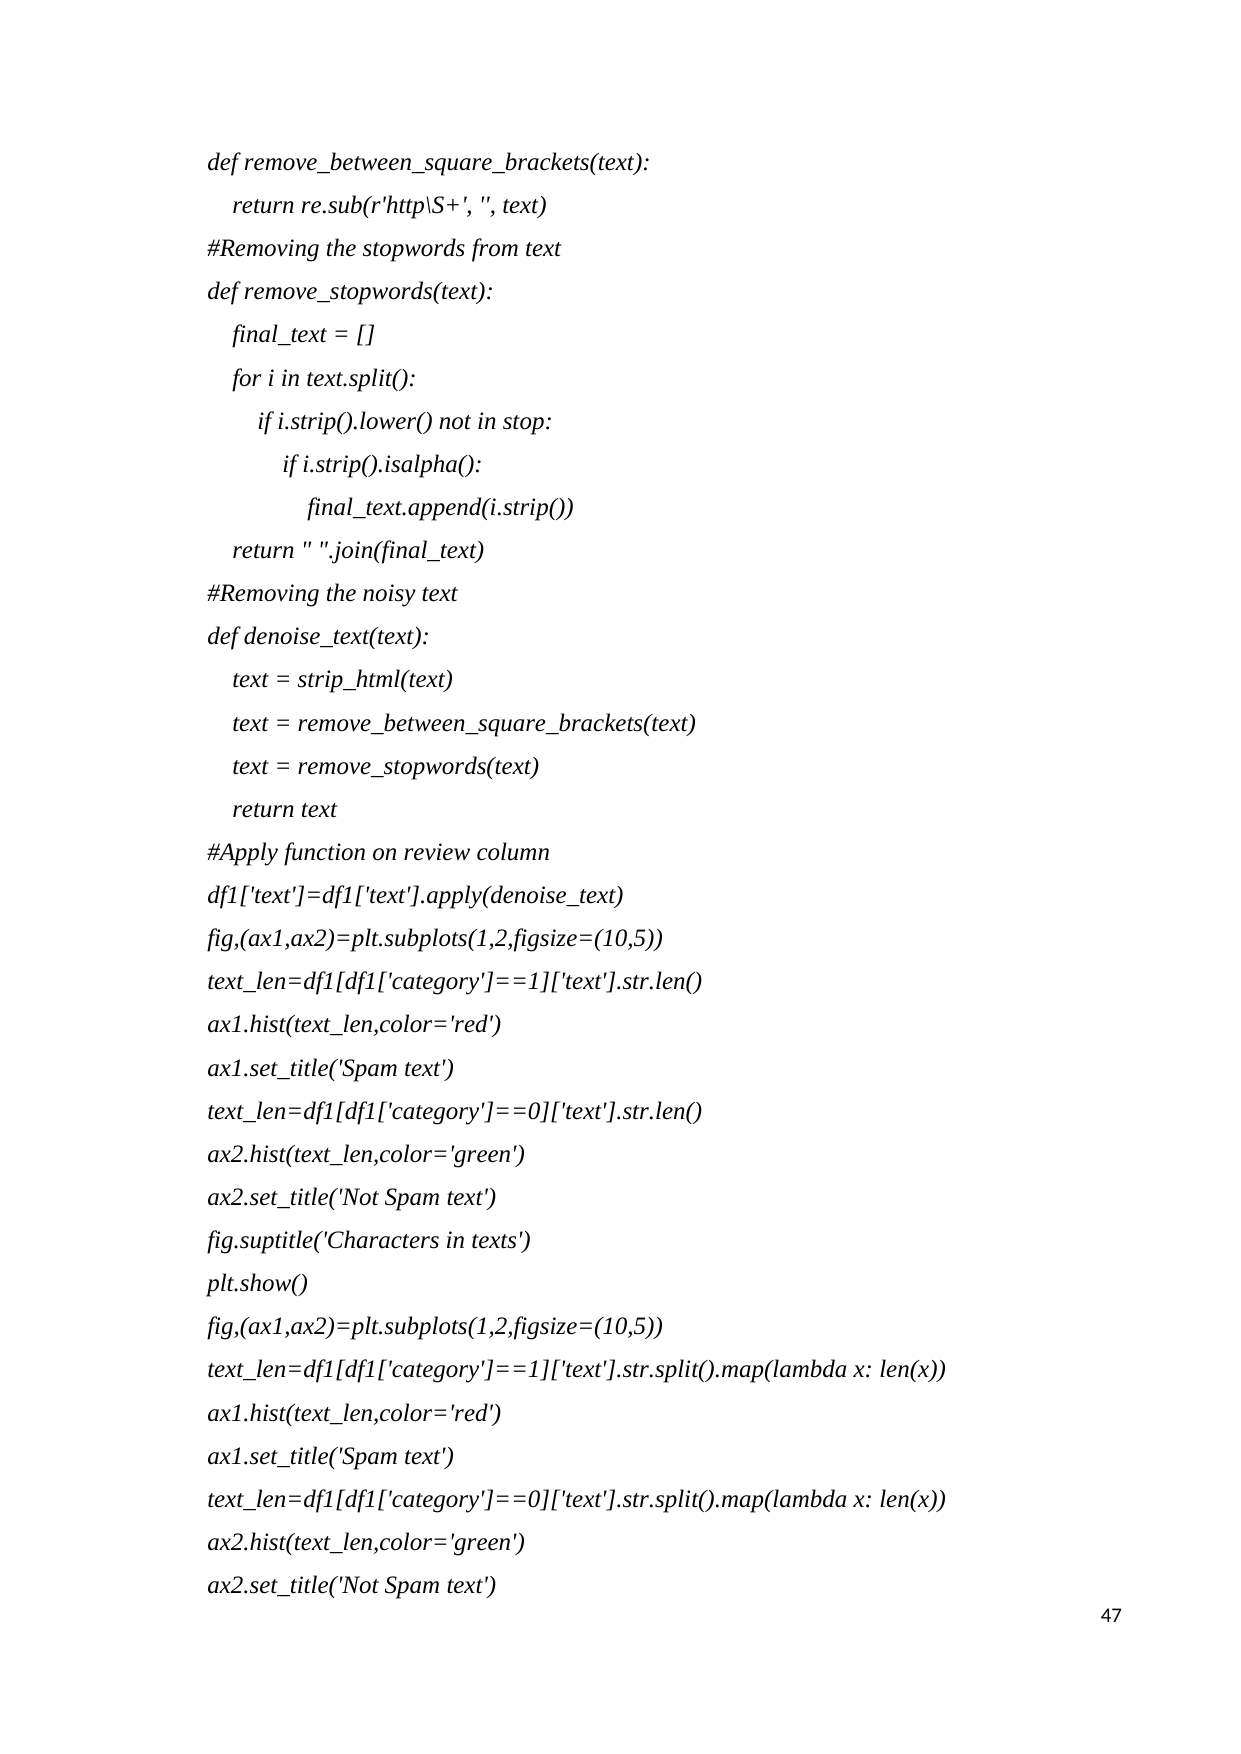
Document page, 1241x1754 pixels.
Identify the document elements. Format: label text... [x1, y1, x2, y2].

text ax2.hist(text_len,color='green') [207, 1139, 1122, 1168]
text final_text = [] [207, 319, 1122, 348]
text def denoise_text(text): [207, 621, 1122, 650]
text text_len=df1[df1['category']==0]['text'].str.split().map(lambda x: len(x)) [207, 1484, 1122, 1513]
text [207, 147, 1122, 176]
text if i.strip().lower() not in stop: [207, 406, 1122, 434]
text #Apply function on review column [207, 837, 1122, 866]
text text = remove_stopwords(text) [207, 751, 1122, 779]
text def remove_stopwords(text): [207, 276, 1122, 305]
text text_len=df1[df1['category']==1]['text'].str.split().map(lambda x: len(x)) [207, 1354, 1122, 1383]
text df1['text']=df1['text'].apply(denoise_text) [207, 880, 1122, 909]
text fig,(ax1,ax2)=plt.subplots(1,2,figsize=(10,5)) [207, 1311, 1122, 1340]
text plt.show() [207, 1268, 1122, 1297]
text #Removing the stopwords from text [207, 233, 1122, 262]
text ax2.set_title('Not Spam text') [207, 1182, 1122, 1211]
text fig.suptitle('Characters in texts') [207, 1225, 1122, 1254]
text return " ".join(final_text) [207, 535, 1122, 564]
text text = strip_html(text) [207, 664, 1122, 693]
text return text [207, 794, 1122, 823]
text ax1.hist(text_len,color='red') [207, 1398, 1122, 1426]
text ax1.hist(text_len,color='red') [207, 1009, 1122, 1038]
text ax1.set_title('Spam text') [207, 1441, 1122, 1469]
text ax2.hist(text_len,color='green') [207, 1527, 1122, 1556]
text return re.sub(r'http\S+', '', text) [207, 190, 1122, 219]
text if i.strip().isalpha(): [207, 449, 1122, 478]
text for i in text.split(): [207, 363, 1122, 391]
text #Removing the noisy text [207, 578, 1122, 607]
text fig,(ax1,ax2)=plt.subplots(1,2,figsize=(10,5)) [207, 923, 1122, 952]
text text = remove_between_square_brackets(text) [207, 708, 1122, 736]
text text_len=df1[df1['category']==1]['text'].str.len() [207, 966, 1122, 995]
text text_len=df1[df1['category']==0]['text'].str.len() [207, 1096, 1122, 1124]
text ax1.set_title('Spam text') [207, 1053, 1122, 1081]
text final_text.append(i.strip()) [207, 492, 1122, 521]
text ax2.set_title('Not Spam text') [207, 1570, 1122, 1599]
